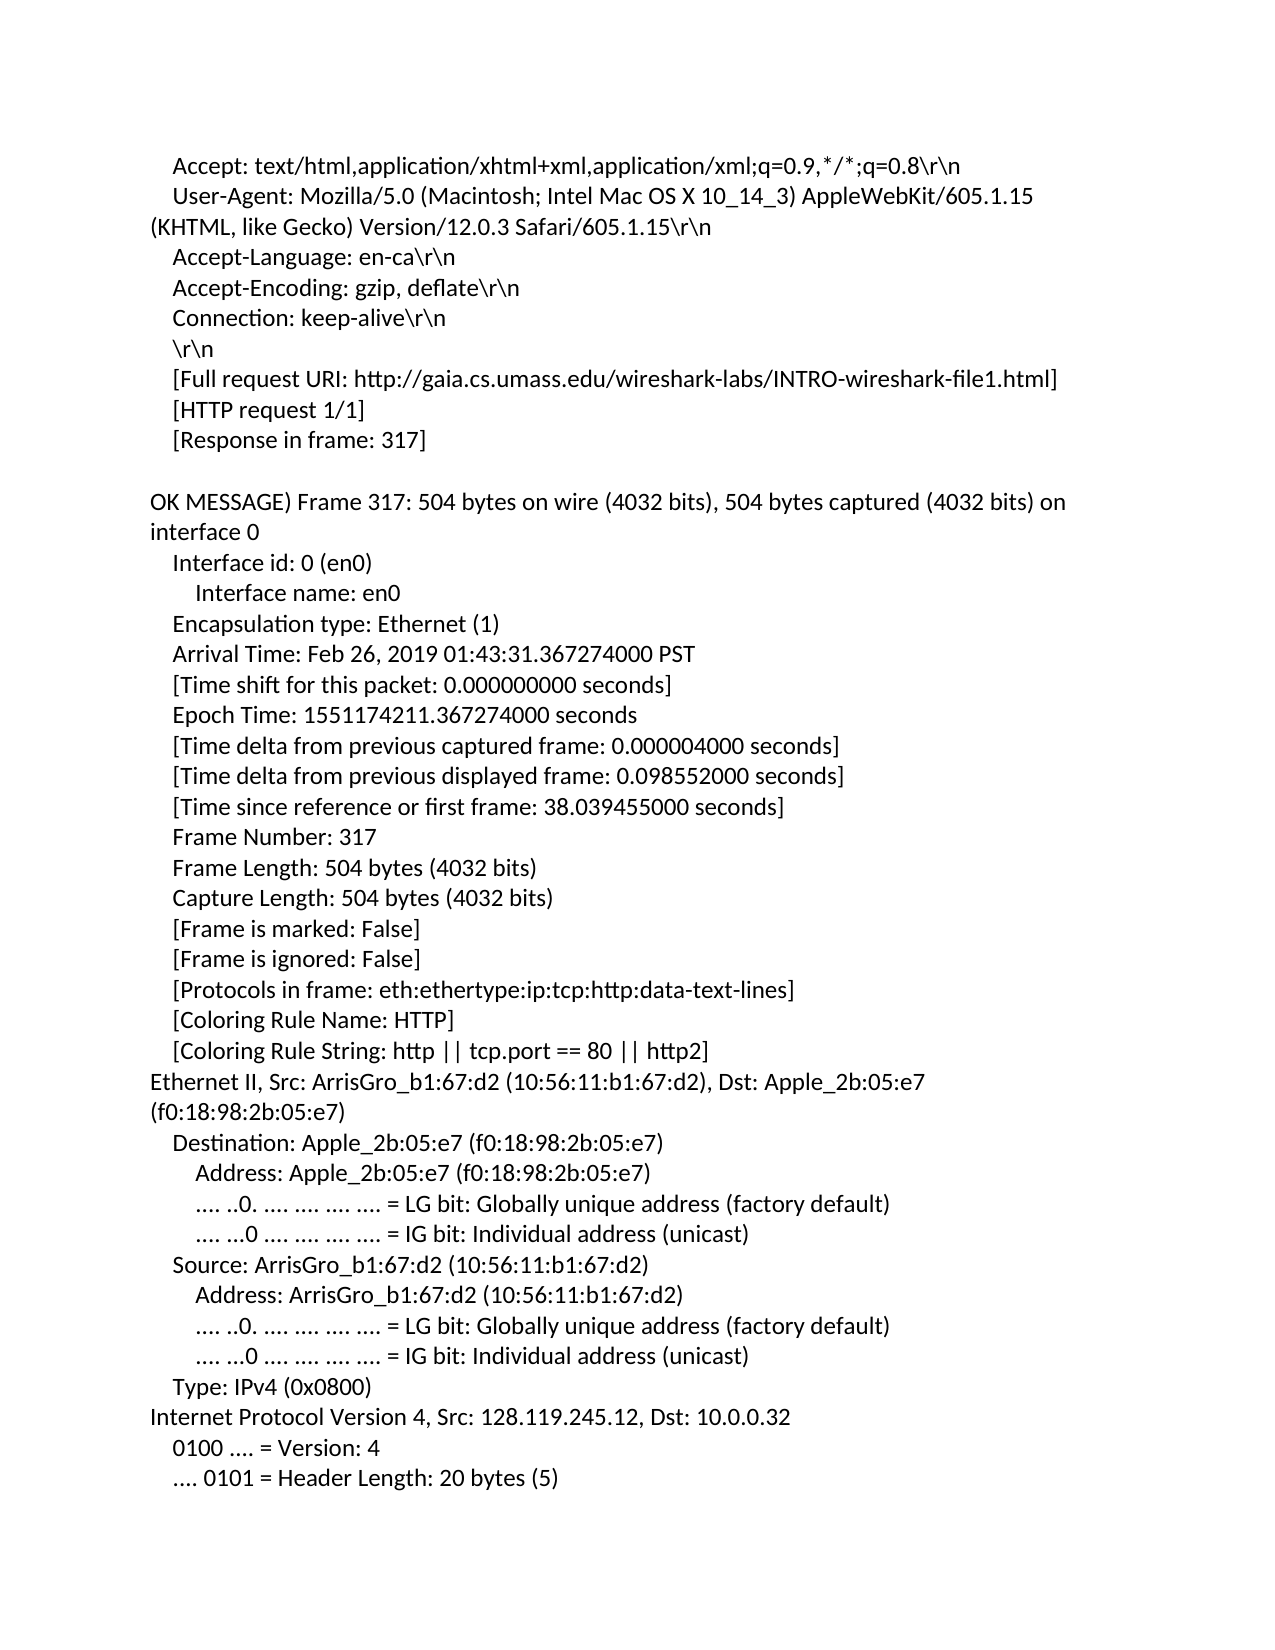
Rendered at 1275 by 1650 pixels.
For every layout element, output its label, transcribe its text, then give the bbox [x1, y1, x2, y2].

text [Time shift for this packet: 0.000000000 seconds] [150, 669, 1125, 699]
text [Frame is ignored: False] [150, 943, 1125, 974]
text Frame Number: 317 [150, 821, 1125, 852]
text Epoch Time: 1551174211.367274000 seconds [150, 699, 1125, 730]
text [Time since reference or first frame: 38.039455000 seconds] [150, 791, 1125, 821]
text [Coloring Rule String: http || tcp.port == 80 || http2] [150, 1035, 1125, 1066]
text .... 0101 = Header Length: 20 bytes (5) [150, 1462, 1125, 1493]
text [Protocols in frame: eth:ethertype:ip:tcp:http:data-text-lines] [150, 974, 1125, 1004]
text .... ..0. .... .... .... .... = LG bit: Globally unique address (factory default) [150, 1188, 1125, 1218]
text [Frame is marked: False] [150, 913, 1125, 943]
text .... ...0 .... .... .... .... = IG bit: Individual address (unicast) [150, 1218, 1125, 1249]
text [HTTP request 1/1] [150, 394, 1125, 425]
text Type: IPv4 (0x0800) [150, 1371, 1125, 1401]
text Accept: text/html,application/xhtml+xml,application/xml;q=0.9,*/*;q=0.8\r\n [150, 150, 1125, 181]
text Accept-Language: en-ca\r\n [150, 242, 1125, 272]
text Arrival Time: Feb 26, 2019 01:43:31.367274000 PST [150, 638, 1125, 669]
text OK MESSAGE) Frame 317: 504 bytes on wire (4032 bits), 504 bytes captured (4032 bits) on interface 0 [150, 486, 1125, 547]
text Destination: Apple_2b:05:e7 (f0:18:98:2b:05:e7) [150, 1127, 1125, 1157]
text Connection: keep-alive\r\n [150, 303, 1125, 333]
text [Response in frame: 317] [150, 425, 1125, 455]
text Ethernet II, Src: ArrisGro_b1:67:d2 (10:56:11:b1:67:d2), Dst: Apple_2b:05:e7 (f0:18:98:2b:05:e7) [150, 1066, 1125, 1127]
text 0100 .... = Version: 4 [150, 1432, 1125, 1462]
text Accept-Encoding: gzip, deflate\r\n [150, 272, 1125, 303]
text Capture Length: 504 bytes (4032 bits) [150, 882, 1125, 913]
text [Coloring Rule Name: HTTP] [150, 1004, 1125, 1035]
text Address: ArrisGro_b1:67:d2 (10:56:11:b1:67:d2) [150, 1279, 1125, 1310]
text User-Agent: Mozilla/5.0 (Macintosh; Intel Mac OS X 10_14_3) AppleWebKit/605.1.15 (KHTML, like Gecko) Version/12.0.3 Safari/605.1.15\r\n [150, 181, 1125, 242]
text Frame Length: 504 bytes (4032 bits) [150, 852, 1125, 882]
text .... ...0 .... .... .... .... = IG bit: Individual address (unicast) [150, 1340, 1125, 1371]
text \r\n [150, 333, 1125, 364]
text .... ..0. .... .... .... .... = LG bit: Globally unique address (factory default) [150, 1310, 1125, 1340]
text Interface name: en0 [150, 577, 1125, 608]
text [Time delta from previous captured frame: 0.000004000 seconds] [150, 730, 1125, 760]
text Encapsulation type: Ethernet (1) [150, 608, 1125, 638]
text Internet Protocol Version 4, Src: 128.119.245.12, Dst: 10.0.0.32 [150, 1401, 1125, 1432]
text [Full request URI: http://gaia.cs.umass.edu/wireshark-labs/INTRO-wireshark-file1.html] [150, 364, 1125, 394]
text Source: ArrisGro_b1:67:d2 (10:56:11:b1:67:d2) [150, 1249, 1125, 1279]
text Interface id: 0 (en0) [150, 547, 1125, 577]
text [Time delta from previous displayed frame: 0.098552000 seconds] [150, 760, 1125, 791]
text Address: Apple_2b:05:e7 (f0:18:98:2b:05:e7) [150, 1157, 1125, 1188]
